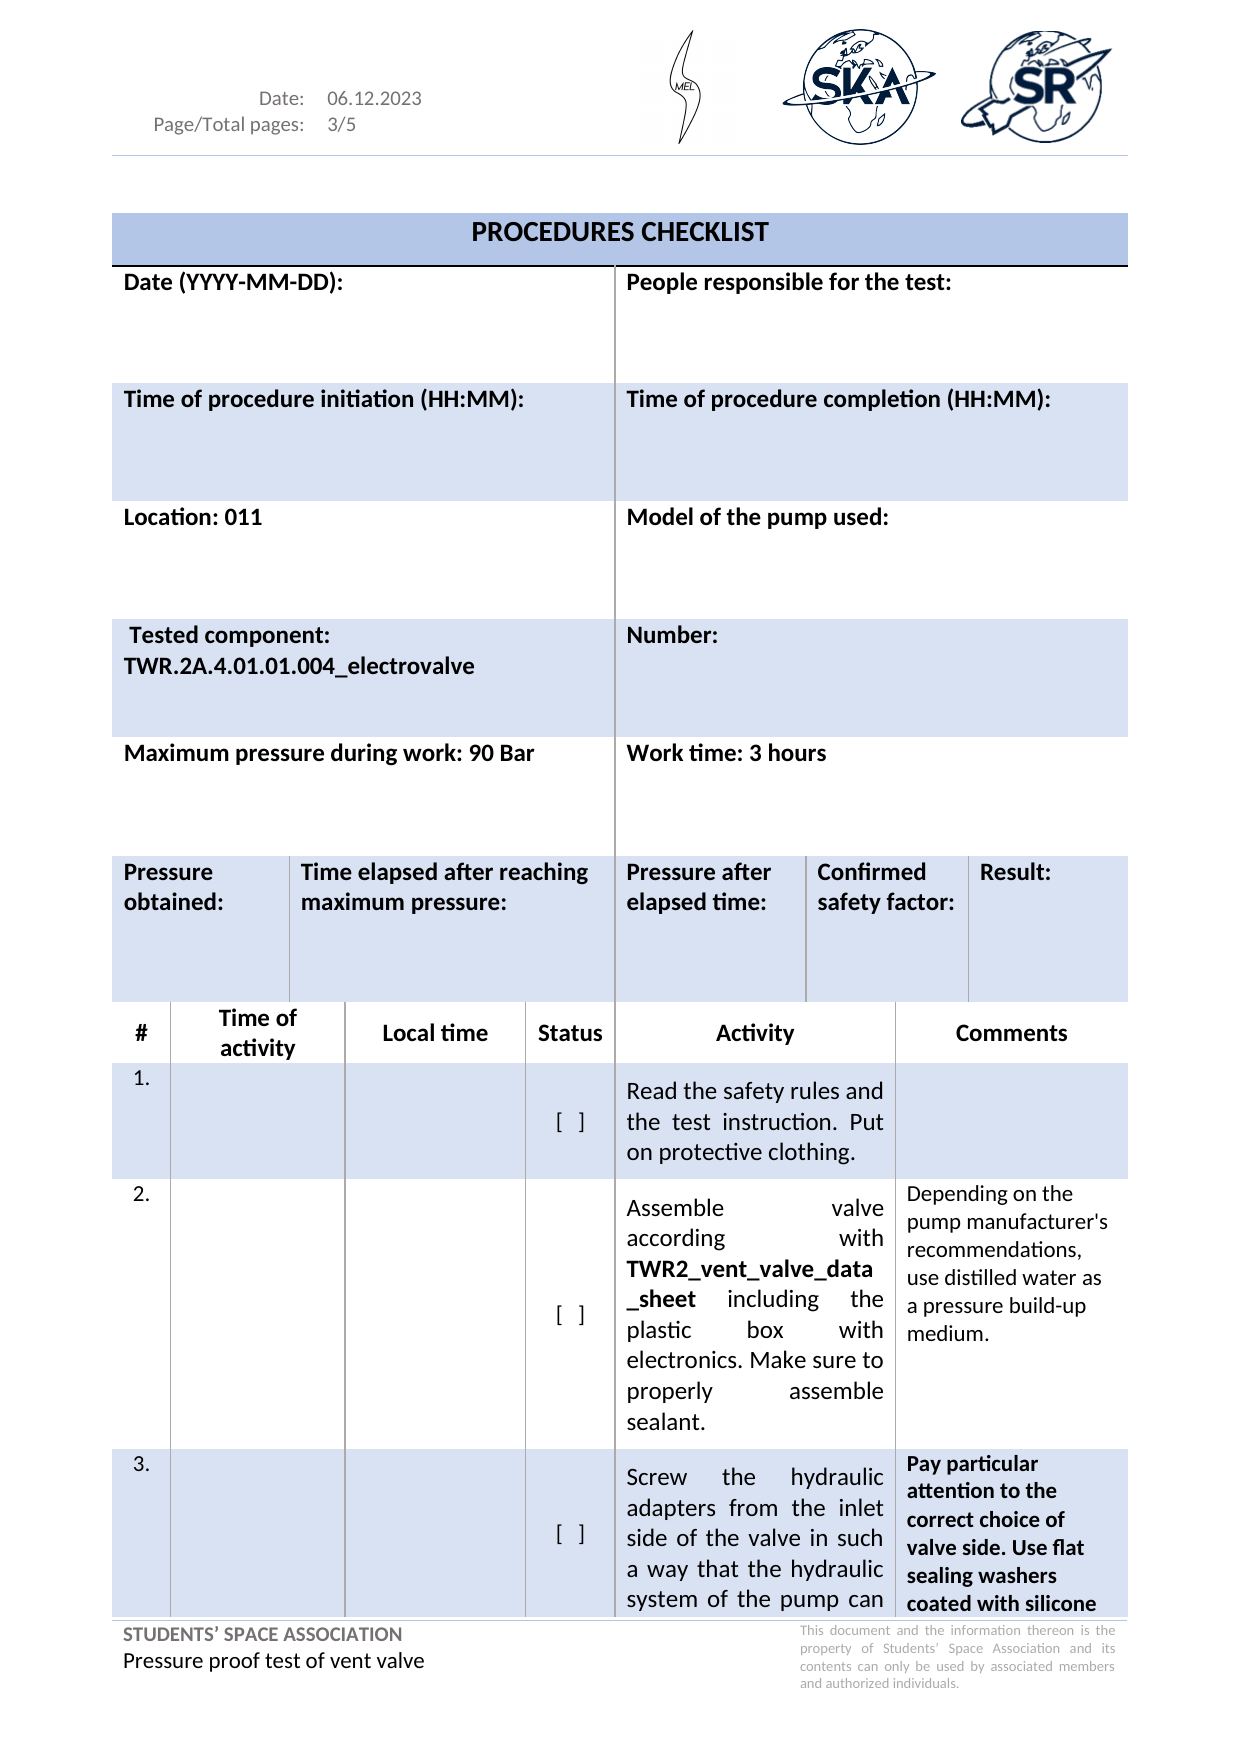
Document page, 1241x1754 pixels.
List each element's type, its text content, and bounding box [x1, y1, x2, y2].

table_cell Time of activity [171, 1002, 344, 1063]
table_cell Pressure after elapsed time: [616, 856, 805, 1002]
table_cell People responsible for the test: [616, 267, 1128, 383]
table_cell [171, 1449, 344, 1617]
table_cell Model of the pump used: [616, 501, 1128, 619]
table_cell [346, 1063, 525, 1179]
picture [782, 29, 936, 145]
table_cell [ ] [526, 1449, 614, 1617]
table_cell Maximum pressure during work: 90 Bar [112, 738, 614, 856]
table_cell 1. [112, 1063, 170, 1179]
table_cell Assemble valve according with TWR2_vent_valve_data_sheet including the plastic box with electronics. Make sure to properly assemble sealant. [616, 1180, 895, 1449]
table_cell [ ] [526, 1180, 614, 1449]
table_cell Pressure obtained: [112, 856, 289, 1002]
table_cell [346, 1449, 525, 1617]
table_cell Date (YYYY-MM-DD): [112, 267, 614, 383]
table_cell Local time [346, 1002, 525, 1063]
table_cell Time of procedure completion (HH:MM): [616, 383, 1128, 501]
table_cell [896, 1063, 1128, 1179]
table_cell 2. [112, 1180, 170, 1449]
table_cell [346, 1180, 525, 1449]
picture [629, 30, 744, 144]
table_cell 3. [112, 1449, 170, 1617]
table_cell Depending on the pump manufacturer's recommendations, use distilled water as a pressure build-up medium. [896, 1180, 1128, 1449]
table_cell Time of procedure initiation (HH:MM): [112, 383, 614, 501]
table_cell Comments [896, 1002, 1128, 1063]
table_cell Number: [616, 619, 1128, 737]
table_cell # [112, 1002, 170, 1063]
table_cell Activity [616, 1002, 895, 1063]
table_cell Work time: 3 hours [616, 738, 1128, 856]
table_cell Time elapsed after reaching maximum pressure: [290, 856, 614, 1002]
table_cell Result: [969, 856, 1128, 1002]
table_header PROCEDURES CHECKLIST [112, 213, 1128, 265]
table_cell Tested component: TWR.2A.4.01.01.004_electrovalve [112, 619, 614, 737]
table_cell Status [526, 1002, 614, 1063]
table_cell Location: 011 [112, 501, 614, 619]
picture [961, 31, 1117, 143]
table_cell Confirmed safety factor: [807, 856, 968, 1002]
table_cell Read the safety rules and the test instruction. Put on protective clothing. [616, 1063, 895, 1179]
table_cell [171, 1063, 344, 1179]
table_cell [ ] [526, 1063, 614, 1179]
table_cell [171, 1180, 344, 1449]
